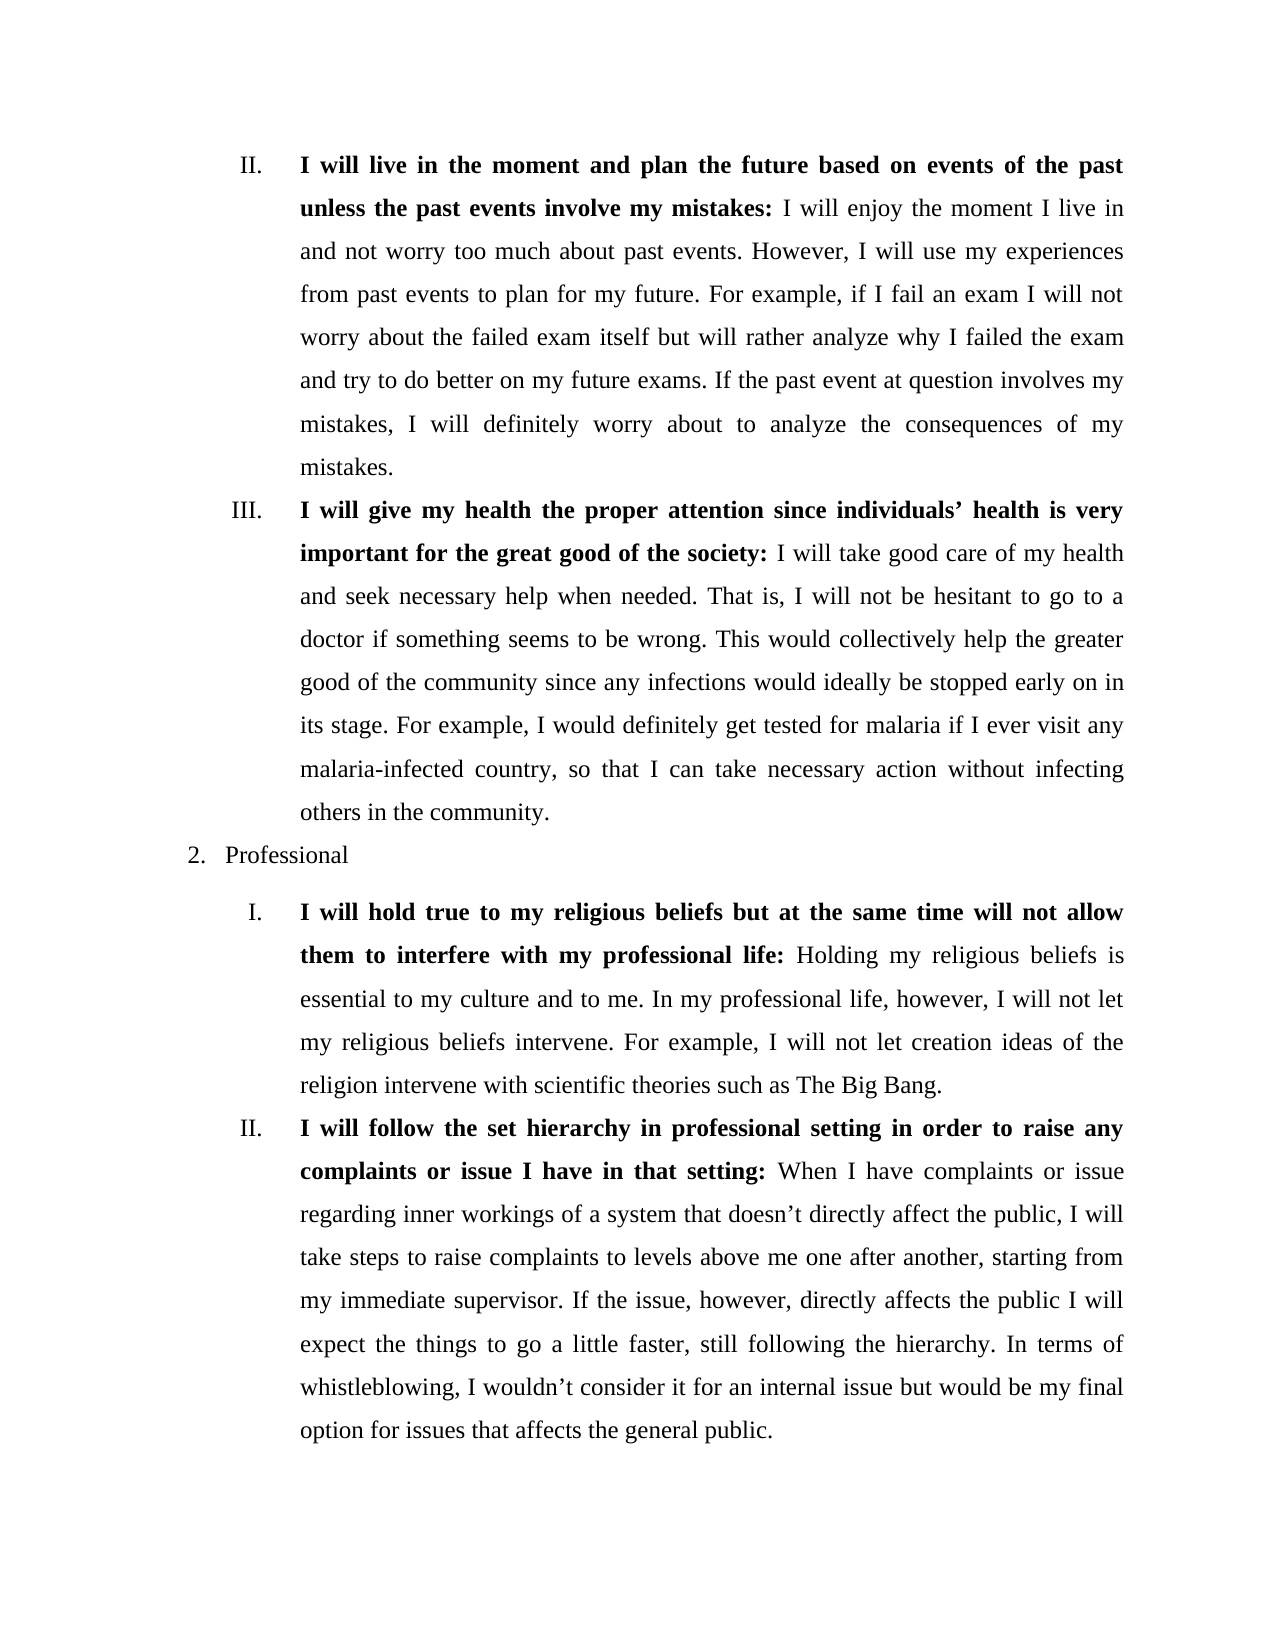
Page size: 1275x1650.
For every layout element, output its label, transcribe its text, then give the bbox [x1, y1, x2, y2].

list Professional [187, 840, 1125, 869]
list I will give my health the proper attention since individuals’ health is very important for the great good of the society: I will take good care of my health and seek necessary help when needed. That is, I will not be hesitant to go to a doctor if something seems to be wrong. This would collectively help the greater good of the community since any infections would ideally be stopped early on in its stage. For example, I would definitely get tested for malaria if I ever visit any malaria-infected country, so that I can take necessary action without infecting others in the community. [262, 495, 1125, 826]
list I will live in the moment and plan the future based on events of the past unless the past events involve my mistakes: I will enjoy the moment I live in and not worry too much about past events. However, I will use my experiences from past events to plan for my future. For example, if I fail an exam I will not worry about the failed exam itself but will rather analyze why I failed the exam and try to do better on my future exams. If the past event at question involves my mistakes, I will definitely worry about to analyze the consequences of my mistakes. [262, 150, 1125, 481]
list I will follow the set hierarchy in professional setting in order to raise any complaints or issue I have in that setting: When I have complaints or issue regarding inner workings of a system that doesn’t directly affect the public, I will take steps to raise complaints to levels above me one after another, starting from my immediate supervisor. If the issue, however, directly affects the public I will expect the things to go a little faster, still following the hierarchy. In terms of whistleblowing, I wouldn’t consider it for an internal issue but would be my final option for issues that affects the general public. [262, 1113, 1125, 1444]
list I will hold true to my religious beliefs but at the same time will not allow them to interfere with my professional life: Holding my religious beliefs is essential to my culture and to me. In my professional life, however, I will not let my religious beliefs intervene. For example, I will not let creation ideas of the religion intervene with scientific theories such as The Big Bang. [262, 897, 1125, 1099]
